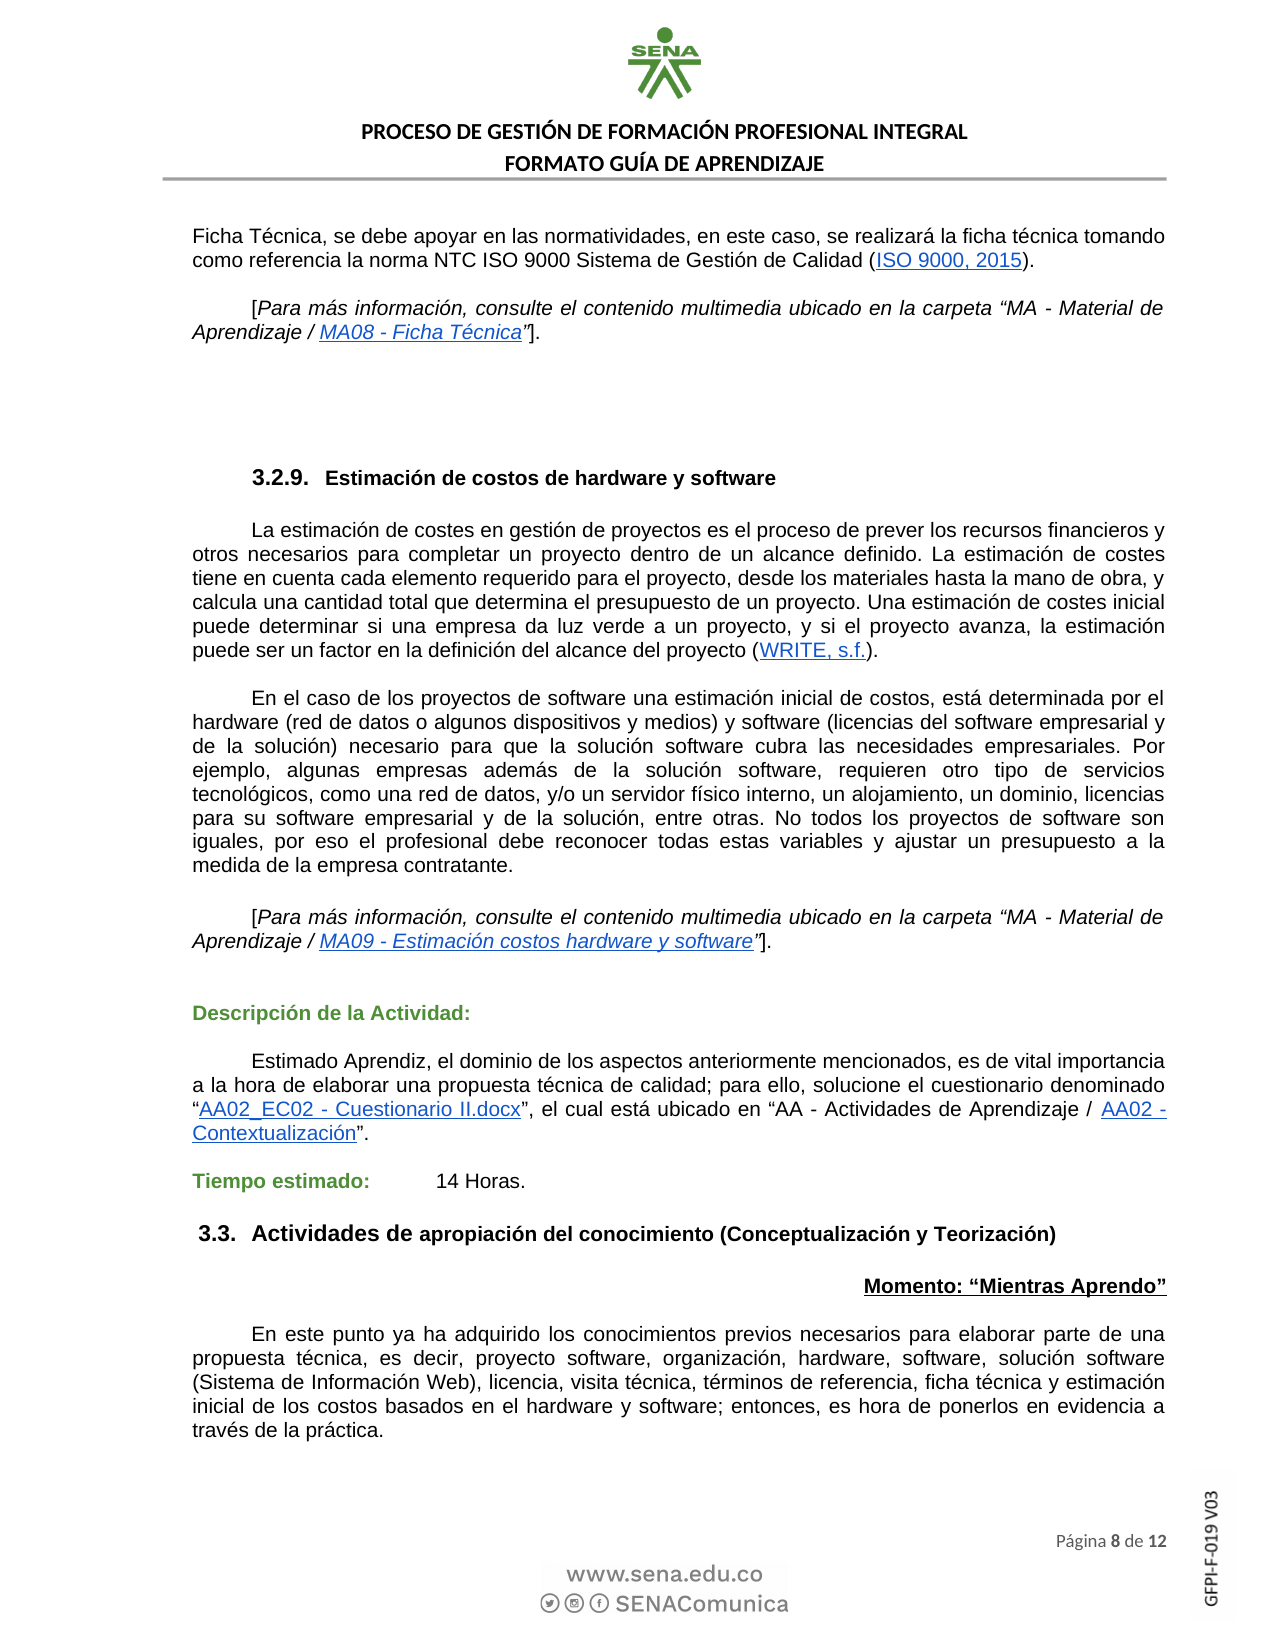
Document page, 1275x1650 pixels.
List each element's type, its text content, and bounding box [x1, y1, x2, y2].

picture [1190, 1470, 1237, 1622]
text Descripción de la Actividad: [192, 1001, 1167, 1025]
picture [540, 1562, 789, 1613]
picture [620, 18, 709, 108]
text [Para más información, consulte el contenido multimedia ubicado en la carpeta “MA - Material de Aprendizaje / MA08 - Ficha Técnica”]. [192, 296, 1167, 344]
text La estimación de costes en gestión de proyectos es el proceso de prever los recursos financieros y otros necesarios para completar un proyecto dentro de un alcance definido. La estimación de costes tiene en cuenta cada elemento requerido para el proyecto, desde los materiales hasta la mano de obra, y calcula una cantidad total que determina el presupuesto de un proyecto. Una estimación de costes inicial puede determinar si una empresa da luz verde a un proyecto, y si el proyecto avanza, la estimación puede ser un factor en la definición del alcance del proyecto (WRITE, s.f.). [192, 518, 1167, 662]
text En este punto ya ha adquirido los conocimientos previos necesarios para elaborar parte de una propuesta técnica, es decir, proyecto software, organización, hardware, software, solución software (Sistema de Información Web), licencia, visita técnica, términos de referencia, ficha técnica y estimación inicial de los costos basados en el hardware y software; entonces, es hora de ponerlos en evidencia a través de la práctica. [192, 1322, 1167, 1442]
title Estimación de costos de hardware y software [309, 464, 1167, 490]
title Actividades de apropiación del conocimiento (Conceptualización y Teorización) [236, 1220, 1167, 1247]
text Momento: “Mientras Aprendo” [207, 1274, 1167, 1298]
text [192, 224, 1167, 272]
text Estimado Aprendiz, el dominio de los aspectos anteriormente mencionados, es de vital importancia a la hora de elaborar una propuesta técnica de calidad; para ello, solucione el cuestionario denominado “AA02_EC02 - Cuestionario II.docx”, el cual está ubicado en “AA - Actividades de Aprendizaje / AA02 - Contextualización”. [192, 1049, 1167, 1145]
text [Para más información, consulte el contenido multimedia ubicado en la carpeta “MA - Material de Aprendizaje / MA09 - Estimación costos hardware y software”]. [192, 905, 1167, 953]
text Tiempo estimado: 14 Horas. [192, 1169, 1167, 1193]
text En el caso de los proyectos de software una estimación inicial de costos, está determinada por el hardware (red de datos o algunos dispositivos y medios) y software (licencias del software empresarial y de la solución) necesario para que la solución software cubra las necesidades empresariales. Por ejemplo, algunas empresas además de la solución software, requieren otro tipo de servicios tecnológicos, como una red de datos, y/o un servidor físico interno, un alojamiento, un dominio, licencias para su software empresarial y de la solución, entre otras. No todos los proyectos de software son iguales, por eso el profesional debe reconocer todas estas variables y ajustar un presupuesto a la medida de la empresa contratante. [192, 686, 1167, 877]
